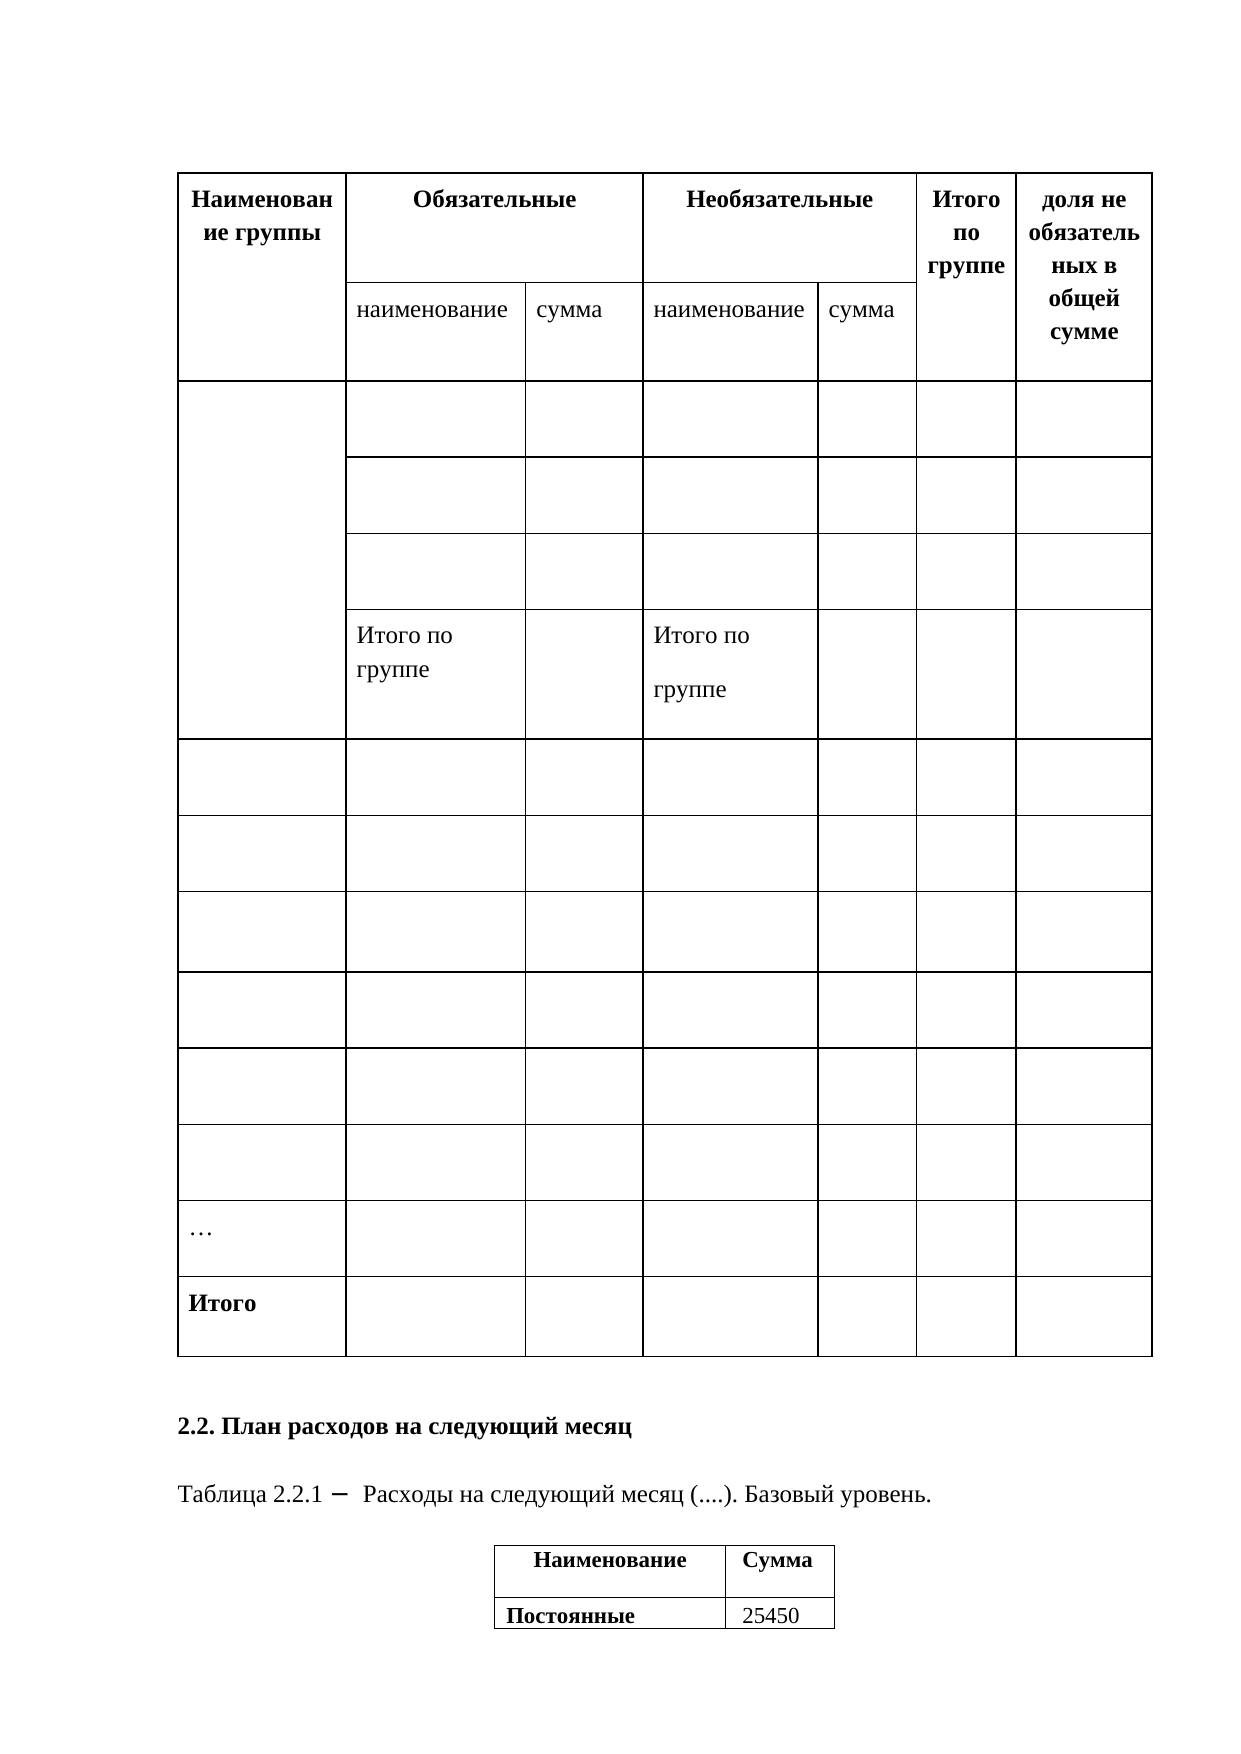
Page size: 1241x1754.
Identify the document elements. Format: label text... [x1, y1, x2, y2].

table_cell [917, 973, 1015, 1047]
table_cell … [179, 1201, 345, 1276]
table_cell [179, 1049, 345, 1123]
table_cell [819, 1201, 916, 1276]
table_cell [819, 382, 916, 456]
table_cell [347, 1201, 525, 1276]
table_cell [644, 1277, 817, 1356]
table_cell Итого по группе [644, 610, 817, 738]
table_cell [1017, 1049, 1151, 1123]
table_cell [1017, 382, 1151, 456]
table_header Необязательные [644, 174, 916, 282]
table_cell [526, 892, 642, 971]
table_cell [347, 740, 525, 814]
table_cell [819, 973, 916, 1047]
table_cell [1017, 892, 1151, 971]
table_header Наименование группы [179, 174, 345, 380]
table_cell Итого по группе [347, 610, 525, 738]
table_cell [644, 458, 817, 532]
table_cell [347, 534, 525, 609]
table_cell [819, 816, 916, 891]
table_cell [1017, 534, 1151, 609]
table_cell [917, 534, 1015, 609]
table_header Наименование [495, 1546, 725, 1597]
table_cell [917, 610, 1015, 738]
table_header доля не обязательных в общей сумме [1017, 174, 1151, 380]
text 2.2. План расходов на следующий месяц [177, 1411, 1152, 1440]
table_cell [644, 973, 817, 1047]
table_cell [1017, 740, 1151, 814]
table_cell [644, 1201, 817, 1276]
table_cell [644, 534, 817, 609]
table_cell сумма [526, 283, 642, 380]
table_cell [347, 458, 525, 532]
table_cell [347, 382, 525, 456]
table_cell наименование [347, 283, 525, 380]
table_cell [917, 740, 1015, 814]
table_cell [644, 1125, 817, 1200]
table_cell [917, 382, 1015, 456]
table_cell [644, 816, 817, 891]
table_header Сумма [726, 1546, 834, 1597]
table_cell [917, 1125, 1015, 1200]
table_cell [1017, 816, 1151, 891]
table_cell [526, 534, 642, 609]
table_cell [819, 1049, 916, 1123]
text Таблица 2.2.1 − Расходы на следующий месяц (....). Базовый уровень. [177, 1465, 1152, 1516]
table_cell [917, 1277, 1015, 1356]
table_cell [179, 973, 345, 1047]
table_cell [819, 610, 916, 738]
table_cell [917, 816, 1015, 891]
table_cell [819, 892, 916, 971]
table_header Итого по группе [917, 174, 1015, 380]
table_cell [1017, 610, 1151, 738]
table_cell [526, 1125, 642, 1200]
table_cell [1017, 973, 1151, 1047]
table_cell [526, 740, 642, 814]
table_cell [1017, 1125, 1151, 1200]
table_cell [526, 973, 642, 1047]
table_cell Итого [179, 1277, 345, 1356]
table_cell [917, 1201, 1015, 1276]
table_cell [526, 610, 642, 738]
table_cell [347, 973, 525, 1047]
table_cell [1017, 458, 1151, 532]
table_cell [179, 816, 345, 891]
table_cell [1017, 1201, 1151, 1276]
table_cell [179, 892, 345, 971]
table_cell [1017, 1277, 1151, 1356]
table_cell [819, 740, 916, 814]
table_cell [347, 1049, 525, 1123]
table_cell [644, 740, 817, 814]
table_cell [179, 740, 345, 814]
table_cell [819, 1277, 916, 1356]
table_cell [526, 1201, 642, 1276]
table_cell [179, 1125, 345, 1200]
table_cell [347, 816, 525, 891]
table_cell [526, 1277, 642, 1356]
table_cell [644, 382, 817, 456]
table_header Обязательные [347, 174, 642, 282]
table_cell [526, 816, 642, 891]
table_cell [347, 892, 525, 971]
table_cell [819, 458, 916, 532]
table_cell [347, 1277, 525, 1356]
table_cell сумма [819, 283, 916, 380]
table_cell [917, 458, 1015, 532]
table_cell [917, 1049, 1015, 1123]
table_cell [819, 534, 916, 609]
table_cell Постоянные [495, 1598, 725, 1628]
table_cell [644, 892, 817, 971]
table_cell [526, 1049, 642, 1123]
table_cell наименование [644, 283, 817, 380]
table_cell [644, 1049, 817, 1123]
table_cell [179, 382, 345, 738]
table_cell [526, 458, 642, 532]
table_cell [347, 1125, 525, 1200]
table_cell 25450 [726, 1598, 834, 1628]
table_cell [917, 892, 1015, 971]
table_cell [526, 382, 642, 456]
table_cell [819, 1125, 916, 1200]
